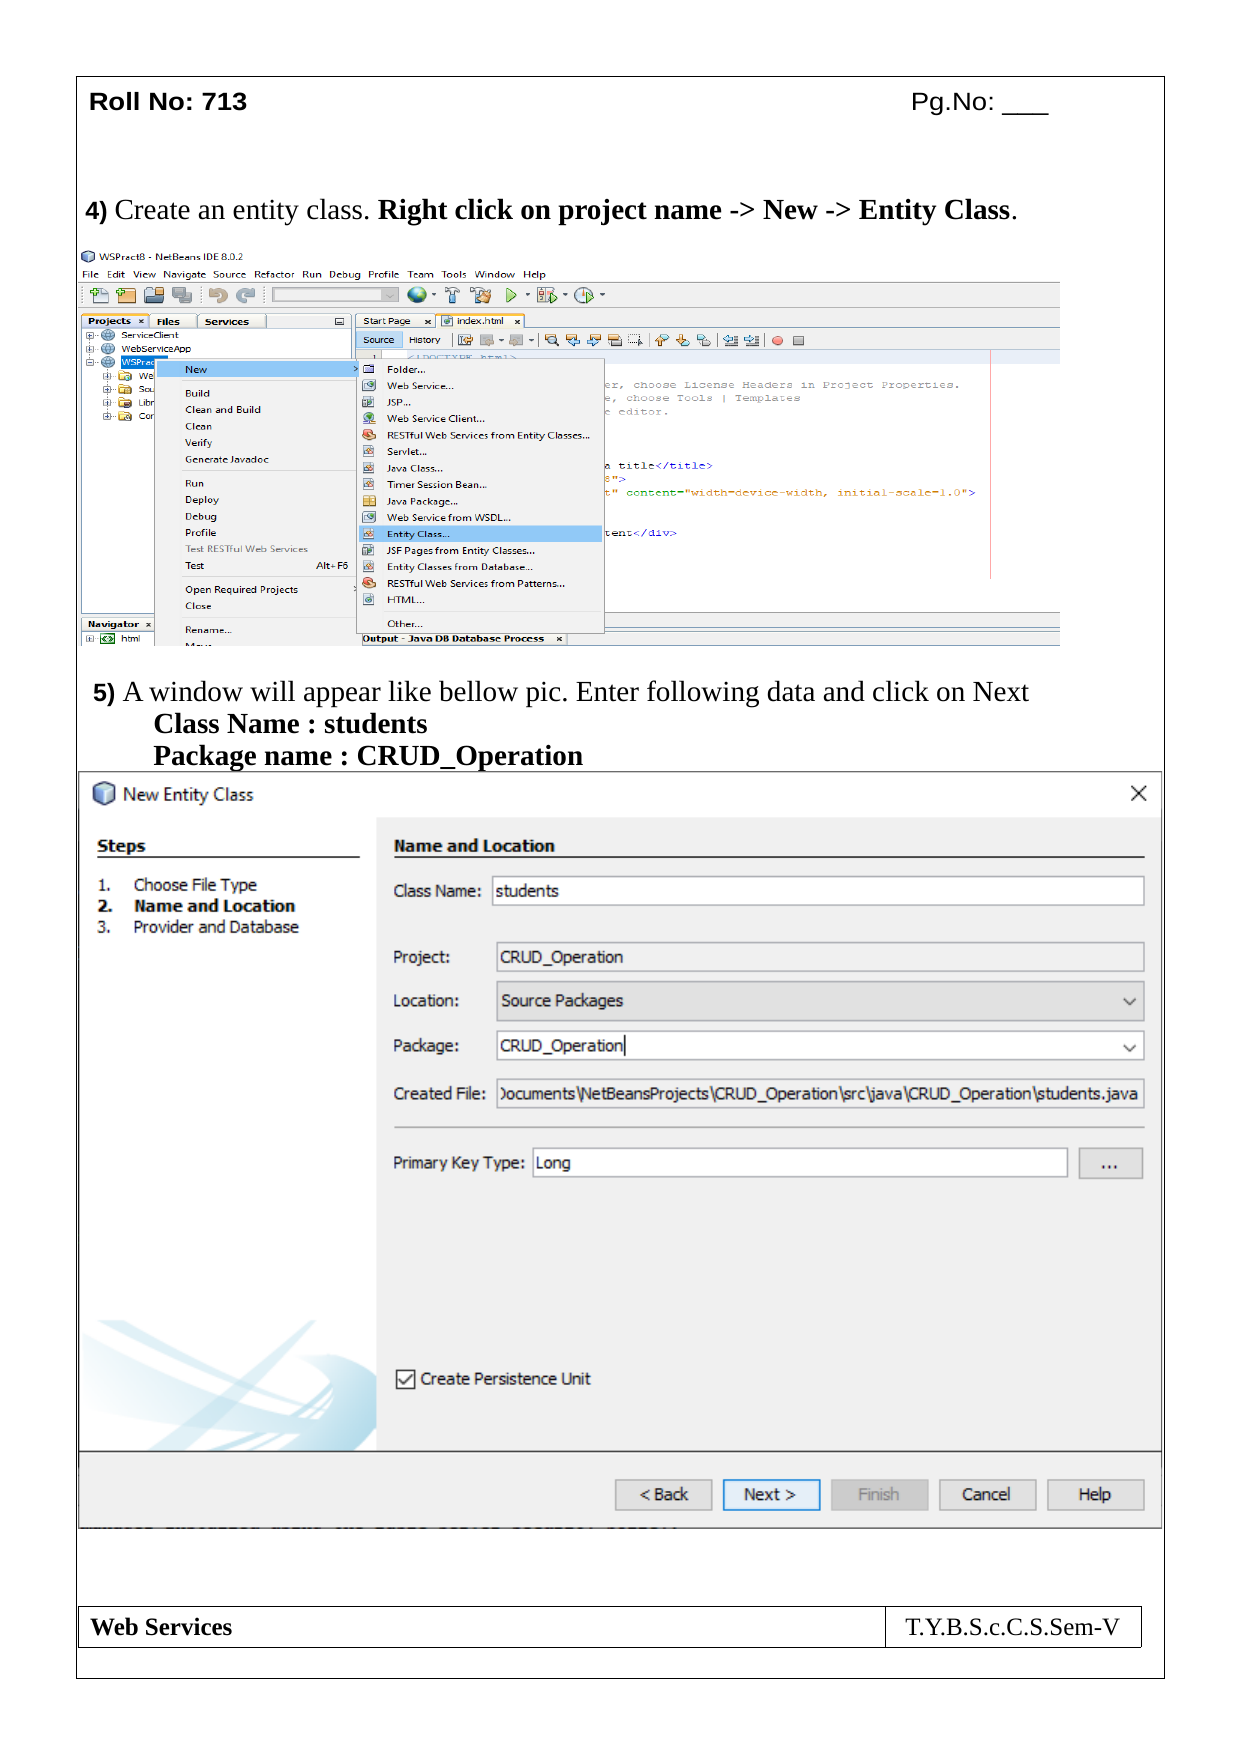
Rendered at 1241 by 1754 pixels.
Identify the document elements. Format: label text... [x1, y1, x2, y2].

text Class Name : students [153, 708, 1149, 739]
picture [78, 771, 1163, 1529]
text Package name : CRUD_Operation [153, 739, 1149, 771]
text 4) Create an entity class. Right click on project name -> New -> Entity Class. [78, 194, 1149, 225]
picture [78, 248, 1060, 646]
text 5) A window will appear like bellow pic. Enter following data and click on Next [93, 674, 1162, 708]
